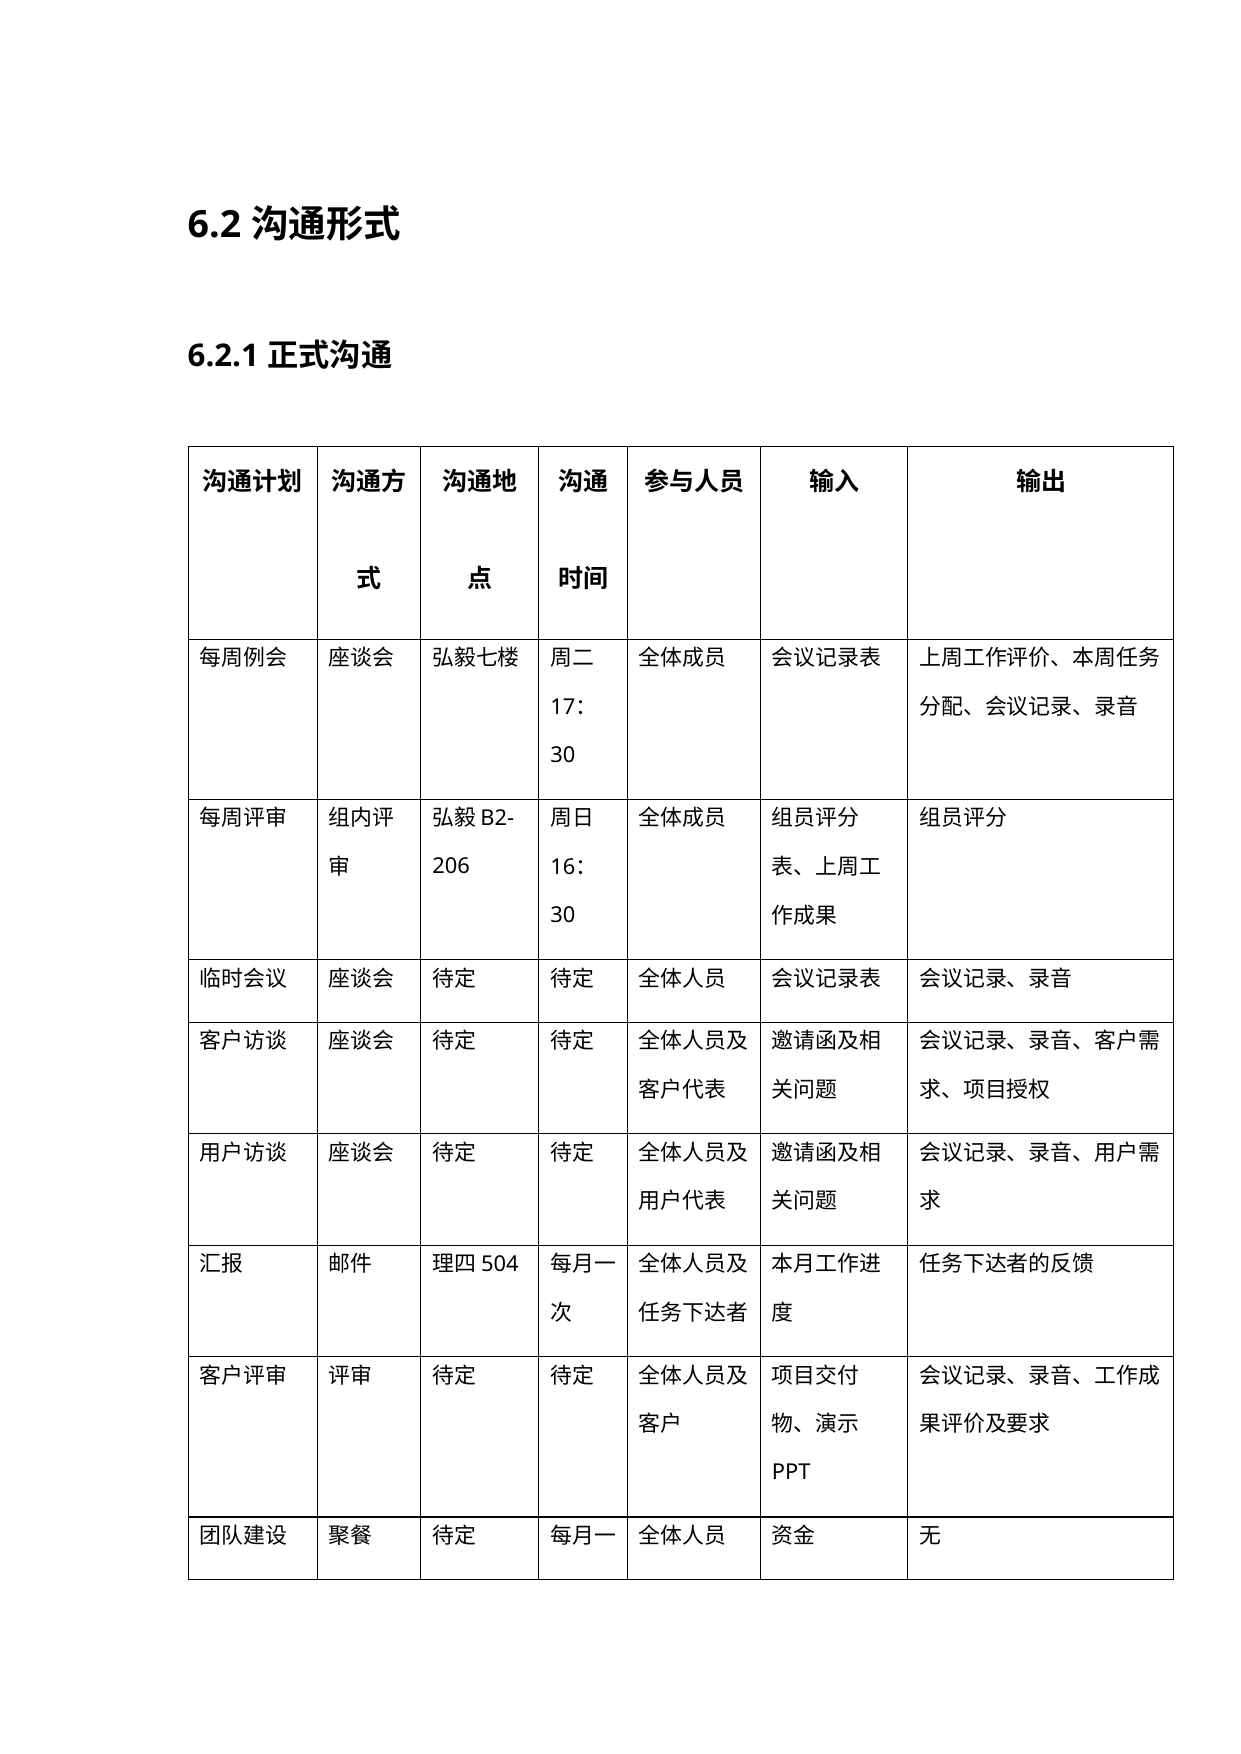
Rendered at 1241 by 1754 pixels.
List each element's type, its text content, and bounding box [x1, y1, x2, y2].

table_cell 会议记录表 [761, 640, 907, 799]
table_header 参与人员 [628, 447, 760, 639]
table_cell 全体人员（可能有客户参与） [628, 1518, 760, 1579]
table_cell 待定 [539, 1023, 627, 1133]
table_cell 每周评审 [189, 800, 317, 959]
table_cell 临时会议 [189, 960, 317, 1022]
table_cell 本月工作进度 [761, 1246, 907, 1356]
table_cell 每月一次具体时间待定 [539, 1518, 627, 1579]
table_cell 邮件 [318, 1246, 420, 1356]
table_cell 周日16：30 [539, 800, 627, 959]
table_cell 全体人员及用户代表 [628, 1134, 760, 1245]
table_cell 汇报 [189, 1246, 317, 1356]
table_cell 任务下达者的反馈 [908, 1246, 1173, 1356]
table_cell 团队建设 [189, 1518, 317, 1579]
table_cell 弘毅七楼 [421, 640, 538, 799]
table_cell 弘毅B2-206 [421, 800, 538, 959]
table_cell 会议记录、录音、用户需求 [908, 1134, 1173, 1245]
table_header 沟通方式 [318, 447, 420, 639]
table_cell 座谈会 [318, 960, 420, 1022]
subtitle 6.2.1 正式沟通 [187, 321, 1053, 386]
table_cell 每月一次 [539, 1246, 627, 1356]
table_header 沟通计划 [189, 447, 317, 639]
table_cell 客户访谈 [189, 1023, 317, 1133]
table_header 沟通时间 [539, 447, 627, 639]
table_cell 邀请函及相关问题 [761, 1023, 907, 1133]
table_cell 全体人员及客户代表 [628, 1023, 760, 1133]
table_cell 会议记录表 [761, 960, 907, 1022]
table_cell 无 [908, 1518, 1173, 1579]
table_cell 全体人员 [628, 960, 760, 1022]
table_cell 座谈会 [318, 1134, 420, 1245]
table_cell 组员评分表、上周工作成果 [761, 800, 907, 959]
table_cell 理四 504 [421, 1246, 538, 1356]
table_cell 用户访谈 [189, 1134, 317, 1245]
table_cell 待定 [539, 1134, 627, 1245]
table_cell 待定 [421, 1134, 538, 1245]
table_cell 组员评分 [908, 800, 1173, 959]
table_cell 会议记录、录音 [908, 960, 1173, 1022]
table_header 沟通地点 [421, 447, 538, 639]
table_cell 组内评审 [318, 800, 420, 959]
table_cell 待定 [421, 1518, 538, 1579]
table_cell 座谈会 [318, 640, 420, 799]
table_cell 上周工作评价、本周任务分配、会议记录、录音 [908, 640, 1173, 799]
table_cell 待定 [539, 960, 627, 1022]
table_cell 待定 [421, 1357, 538, 1516]
table_cell 聚餐 [318, 1518, 420, 1579]
table_cell 全体人员及任务下达者 [628, 1246, 760, 1356]
table_cell 邀请函及相关问题 [761, 1134, 907, 1245]
subtitle 6.2 沟通形式 [187, 189, 1053, 254]
table_cell 资金 [761, 1518, 907, 1579]
table_cell 全体成员 [628, 640, 760, 799]
table_header 输出 [908, 447, 1173, 639]
table_header 输入 [761, 447, 907, 639]
table_cell 客户评审 [189, 1357, 317, 1516]
table_cell 每周例会 [189, 640, 317, 799]
table_cell 项目交付物、演示PPT [761, 1357, 907, 1516]
table_cell 周二17：30 [539, 640, 627, 799]
table_cell 待定 [421, 960, 538, 1022]
table_cell 待定 [539, 1357, 627, 1516]
table_cell 座谈会 [318, 1023, 420, 1133]
table_cell 会议记录、录音、工作成果评价及要求 [908, 1357, 1173, 1516]
table_cell 评审 [318, 1357, 420, 1516]
table_cell 全体人员及客户 [628, 1357, 760, 1516]
table_cell 待定 [421, 1023, 538, 1133]
table_cell 会议记录、录音、客户需求、项目授权 [908, 1023, 1173, 1133]
table_cell 全体成员 [628, 800, 760, 959]
